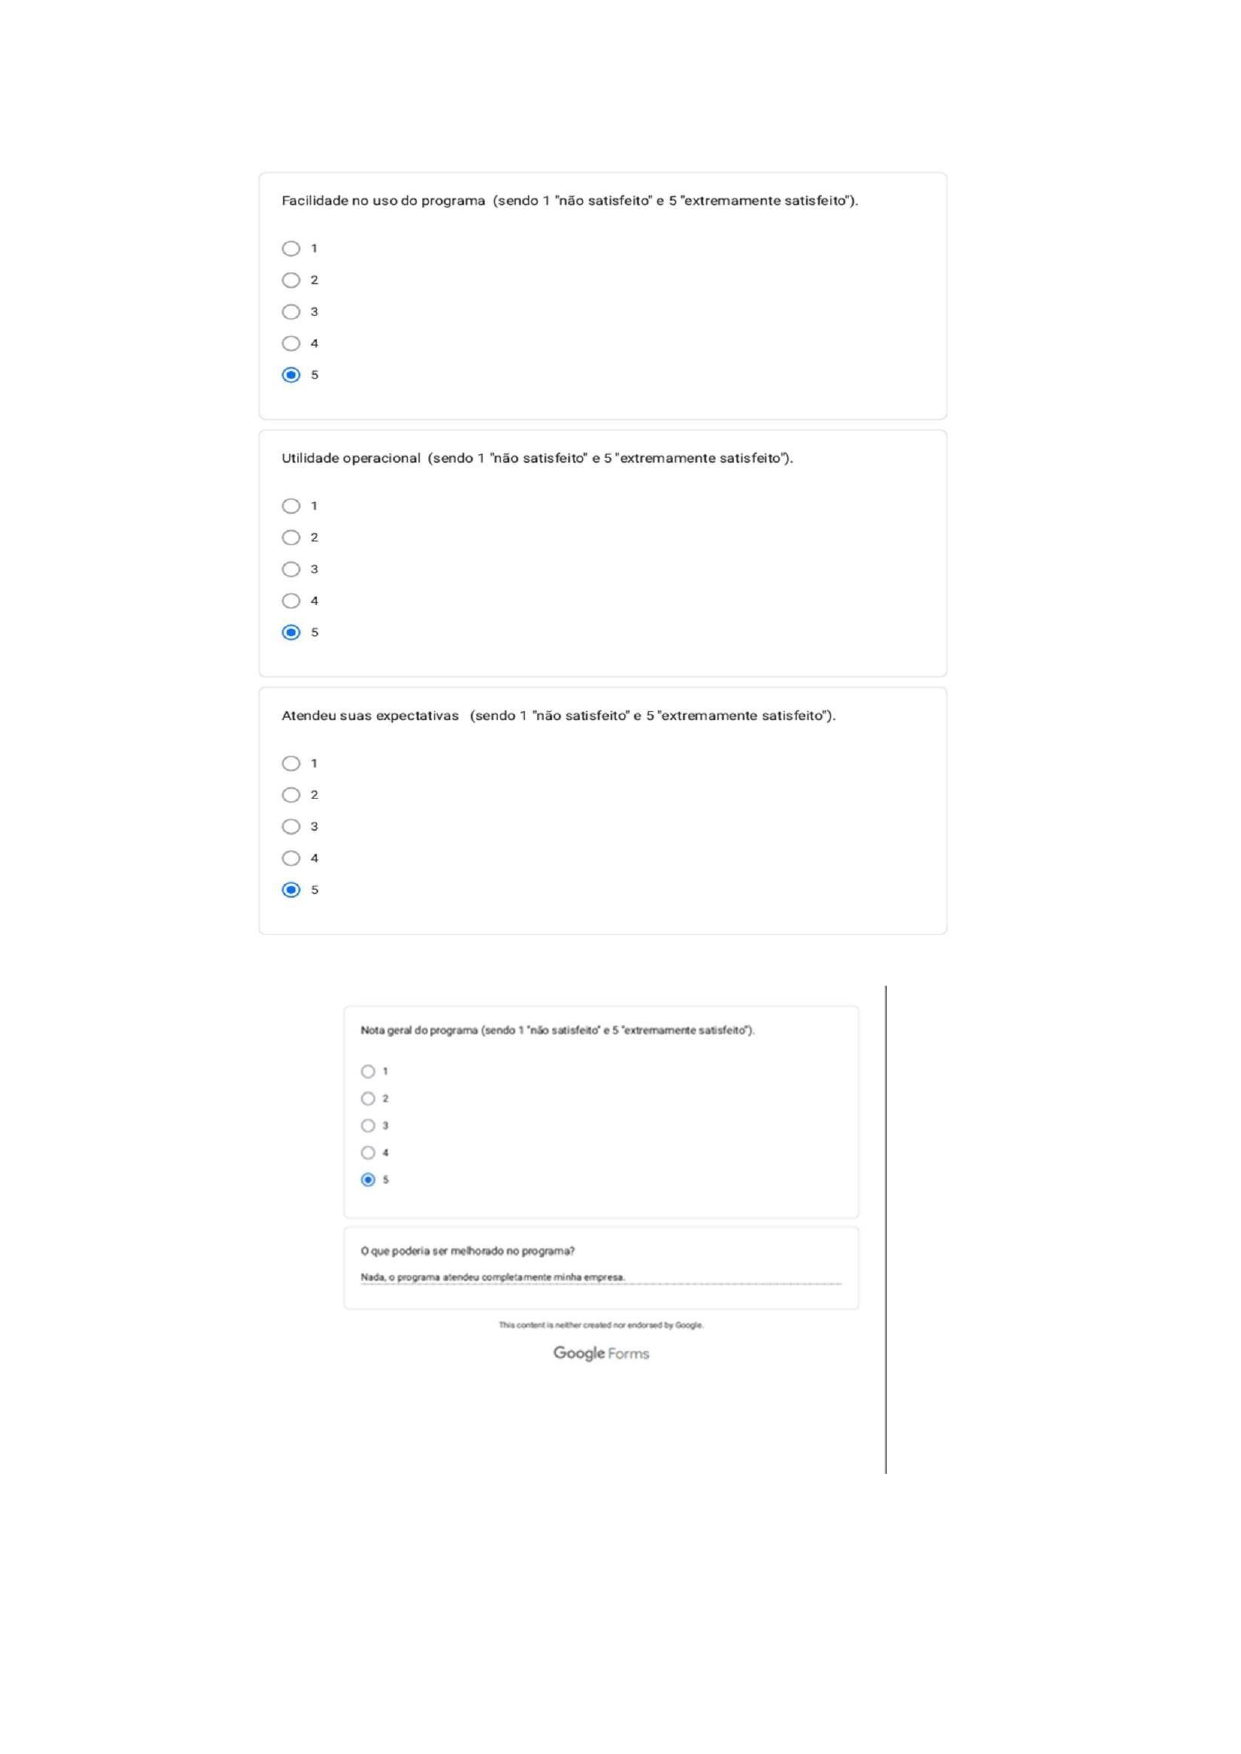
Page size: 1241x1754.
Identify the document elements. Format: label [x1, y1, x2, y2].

picture [318, 985, 901, 1494]
picture [223, 149, 981, 971]
